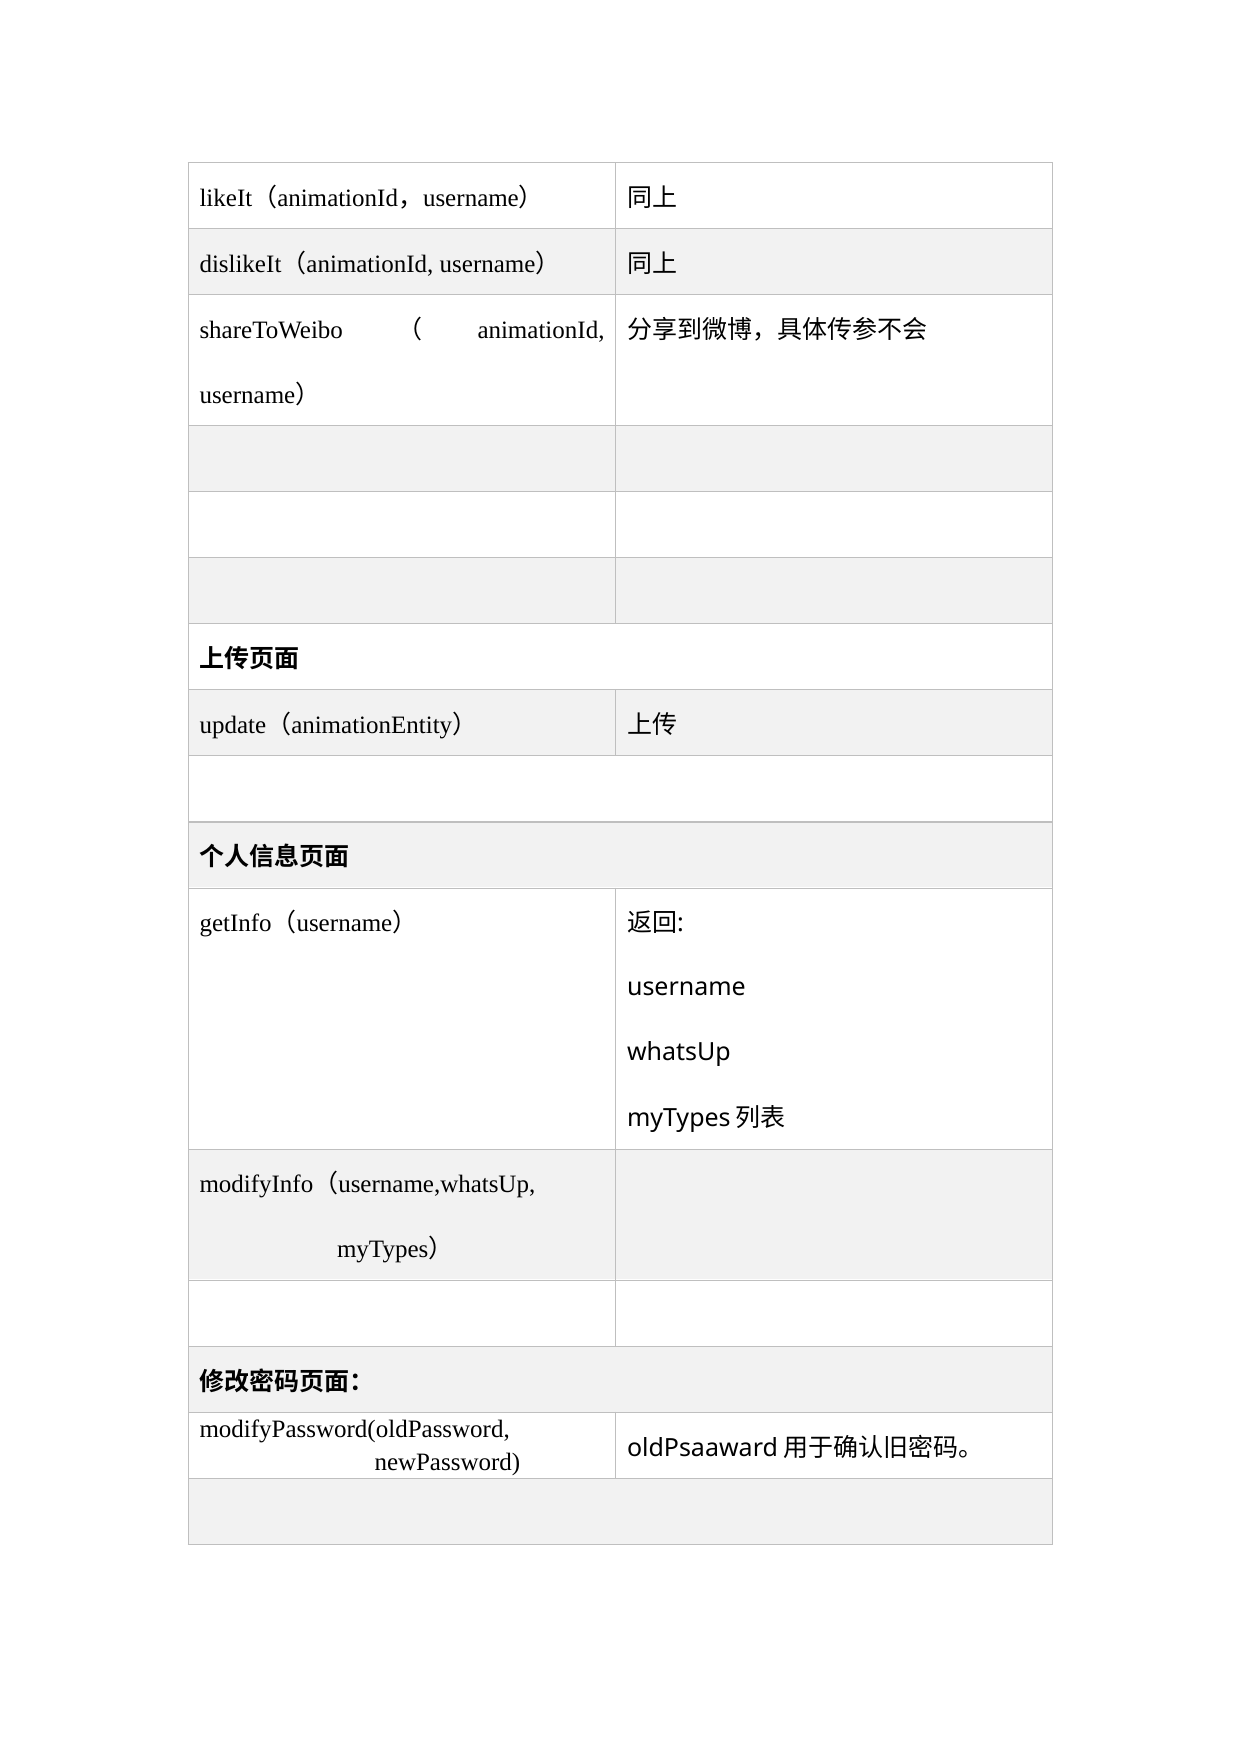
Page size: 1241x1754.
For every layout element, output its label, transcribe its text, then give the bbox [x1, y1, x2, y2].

table_cell 同上 [616, 163, 1052, 228]
table_cell update（animationEntity） [189, 690, 615, 755]
table_cell modifyPassword(oldPassword, newPassword) [189, 1413, 615, 1478]
table_cell getInfo（username） [189, 889, 615, 1148]
table_cell [616, 492, 1052, 557]
table_cell 上传页面 [189, 624, 1052, 689]
table_cell [189, 756, 1052, 821]
table_cell shareToWeibo（animationId, username） [189, 295, 615, 425]
table_cell 个人信息页面 [189, 823, 1052, 887]
table_cell 上传 [616, 690, 1052, 755]
table_cell [616, 1150, 1052, 1279]
table_cell [616, 426, 1052, 491]
table_cell [616, 1281, 1052, 1346]
table_cell modifyInfo（username,whatsUp, myTypes） [189, 1150, 615, 1279]
table_cell [189, 1281, 615, 1346]
table_cell oldPsaaward用于确认旧密码。 [616, 1413, 1052, 1478]
table_cell dislikeIt（animationId, username） [189, 229, 615, 294]
table_cell 同上 [616, 229, 1052, 294]
table_cell [189, 426, 615, 491]
table_cell 分享到微博，具体传参不会 [616, 295, 1052, 425]
table_cell 修改密码页面： [189, 1347, 1052, 1412]
table_cell [189, 492, 615, 557]
table_cell [189, 558, 615, 623]
table_cell likeIt（animationId，username） [189, 163, 615, 228]
table_cell [616, 558, 1052, 623]
table_cell [189, 1479, 1052, 1544]
table_cell 返回: username whatsUp myTypes列表 [616, 889, 1052, 1148]
